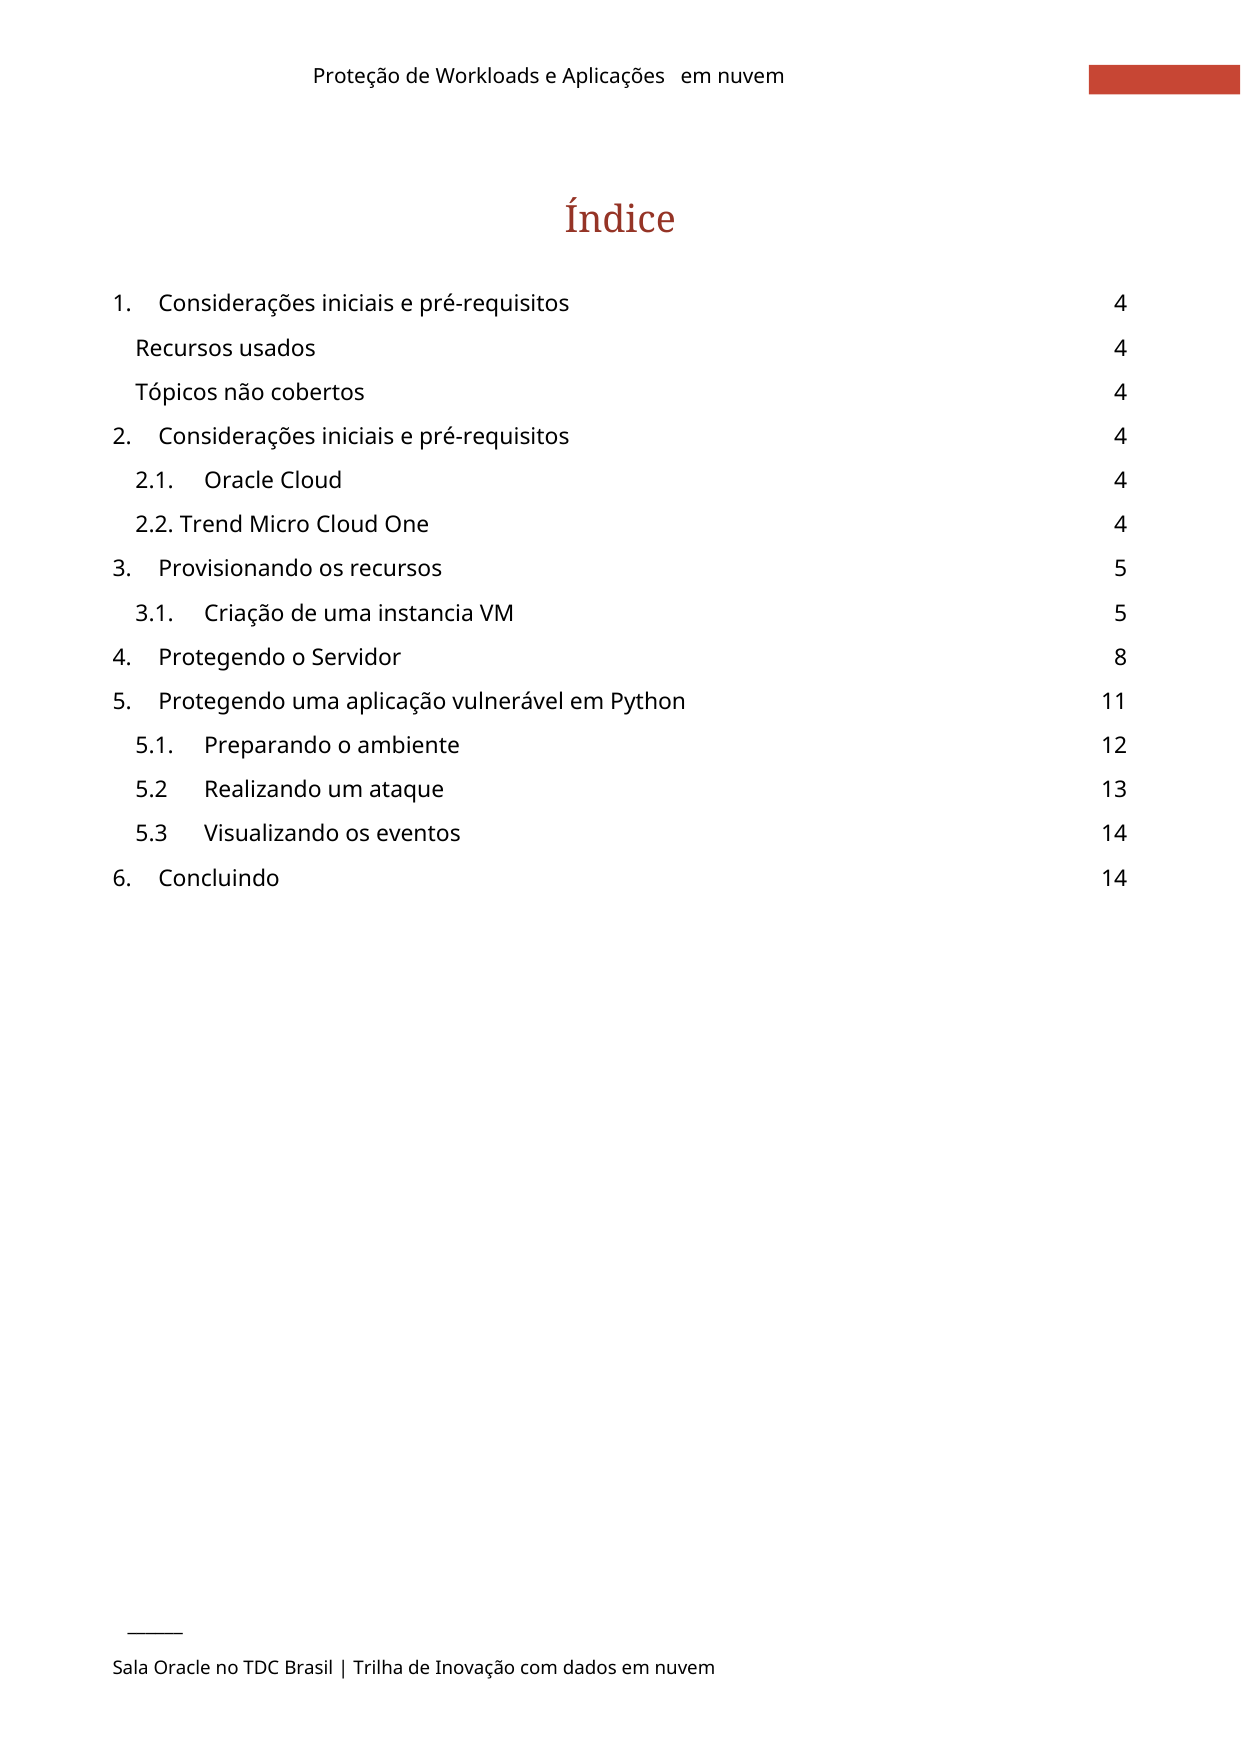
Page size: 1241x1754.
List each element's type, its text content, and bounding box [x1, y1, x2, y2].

text Índice [112, 192, 1128, 243]
